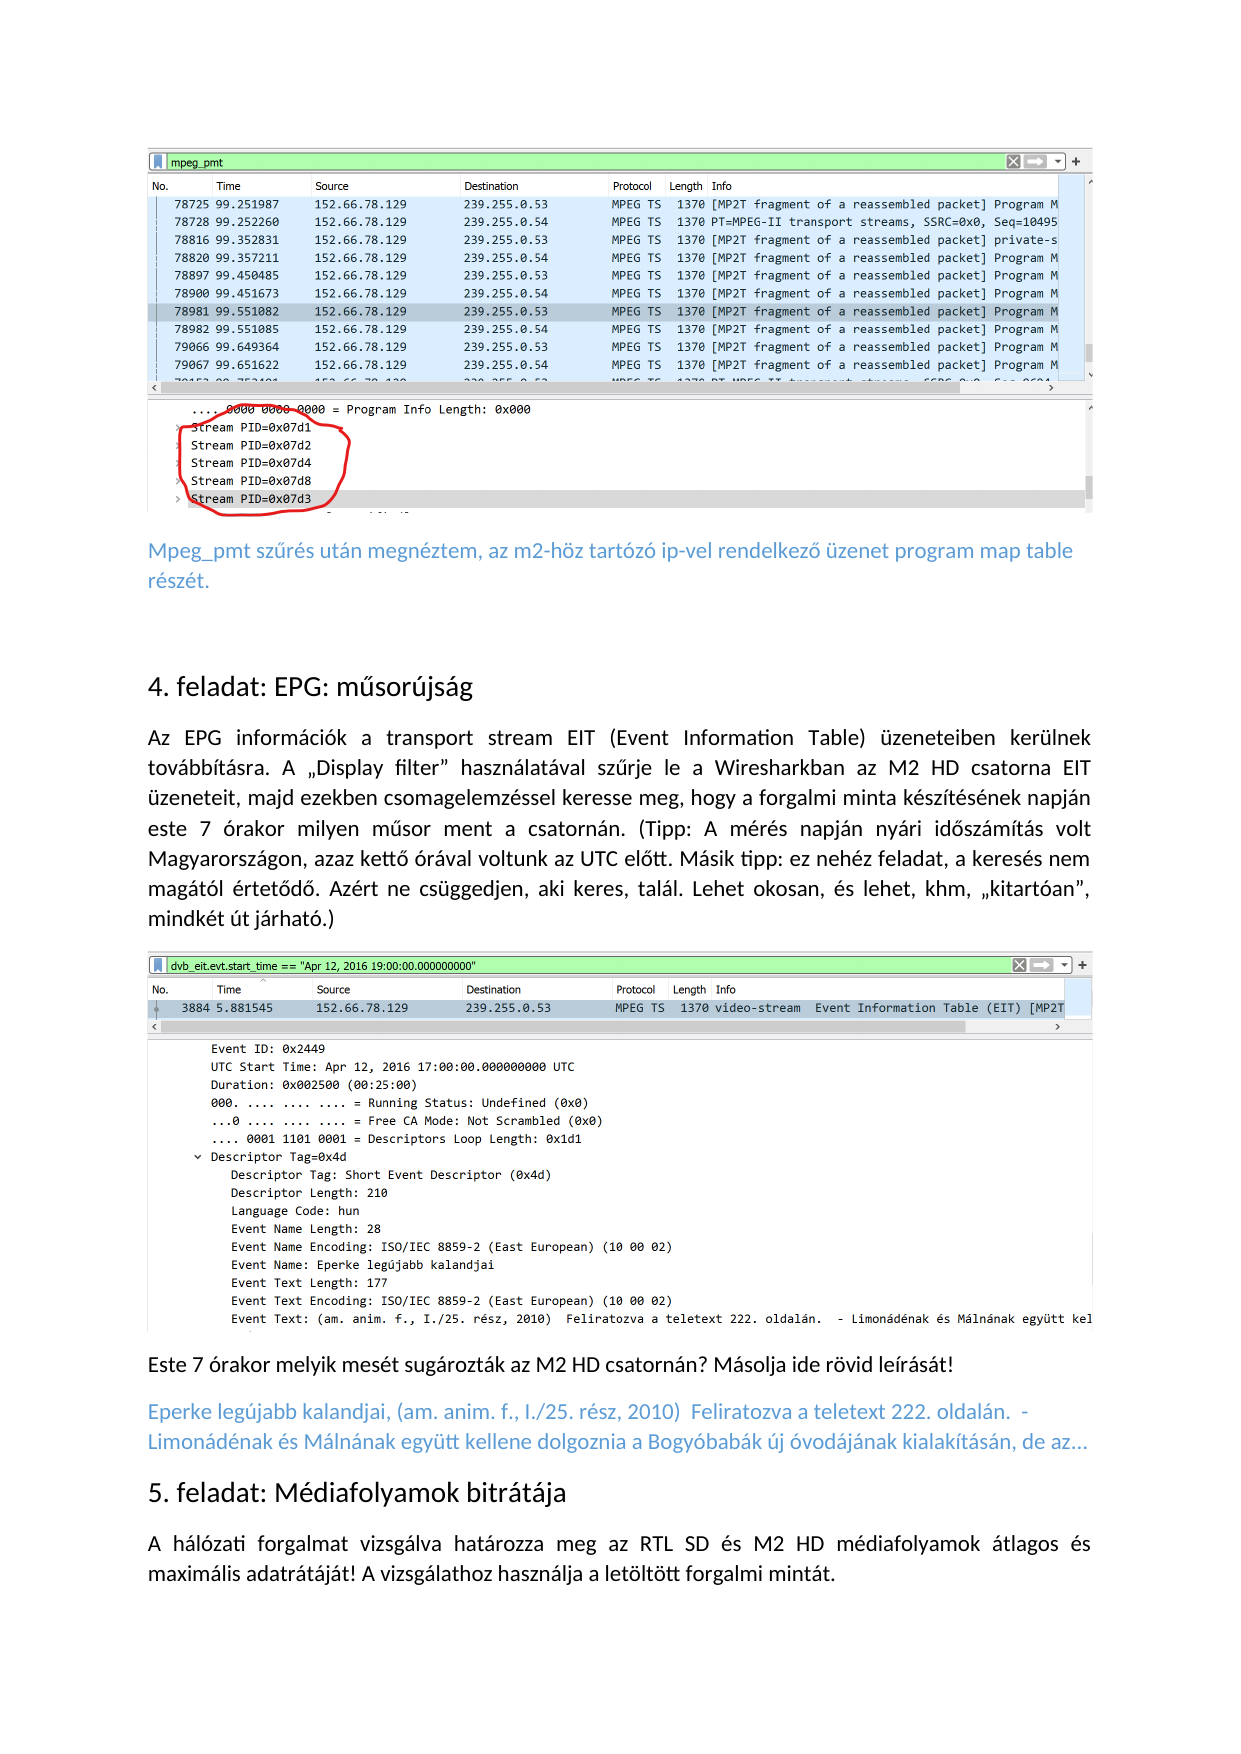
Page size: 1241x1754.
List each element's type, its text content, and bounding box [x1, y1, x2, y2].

text Az EPG információk a transport stream EIT (Event Information Table) üzeneteiben kerülnek továbbításra. A „Display filter” használatával szűrje le a Wiresharkban az M2 HD csatorna EIT üzeneteit, majd ezekben csomagelemzéssel keresse meg, hogy a forgalmi minta készítésének napján este 7 órakor milyen műsor ment a csatornán. (Tipp: A mérés napján nyári időszámítás volt Magyarországon, azaz kettő órával voltunk az UTC előtt. Másik tipp: ez nehéz feladat, a keresés nem magától értetődő. Azért ne csüggedjen, aki keres, talál. Lehet okosan, és lehet, khm, „kitartóan”, mindkét út járható.) [148, 723, 1093, 932]
text Mpeg_pmt szűrés után megnéztem, az m2-höz tartózó ip-vel rendelkező üzenet program map table részét. [148, 536, 1093, 594]
picture [147, 147, 1093, 517]
text Este 7 órakor melyik mesét sugározták az M2 HD csatornán? Másolja ide rövid leírását! [148, 1350, 1093, 1378]
text 5. feladat: Médiafolyamok bitrátája [148, 1474, 1093, 1510]
text 4. feladat: EPG: műsorújság [148, 668, 1093, 703]
text A hálózati forgalmat vizsgálva határozza meg az RTL SD és M2 HD médiafolyamok átlagos és maximális adatrátáját! A vizsgálathoz használja a letöltött forgalmi mintát. [148, 1529, 1093, 1588]
picture [147, 951, 1093, 1332]
text Eperke legújabb kalandjai, (am. anim. f., I./25. rész, 2010) Feliratozva a teletext 222. oldalán. - Limonádénak és Málnának együtt kellene dolgoznia a Bogyóbabák új óvodájának kialakításán, de az... [148, 1397, 1093, 1455]
